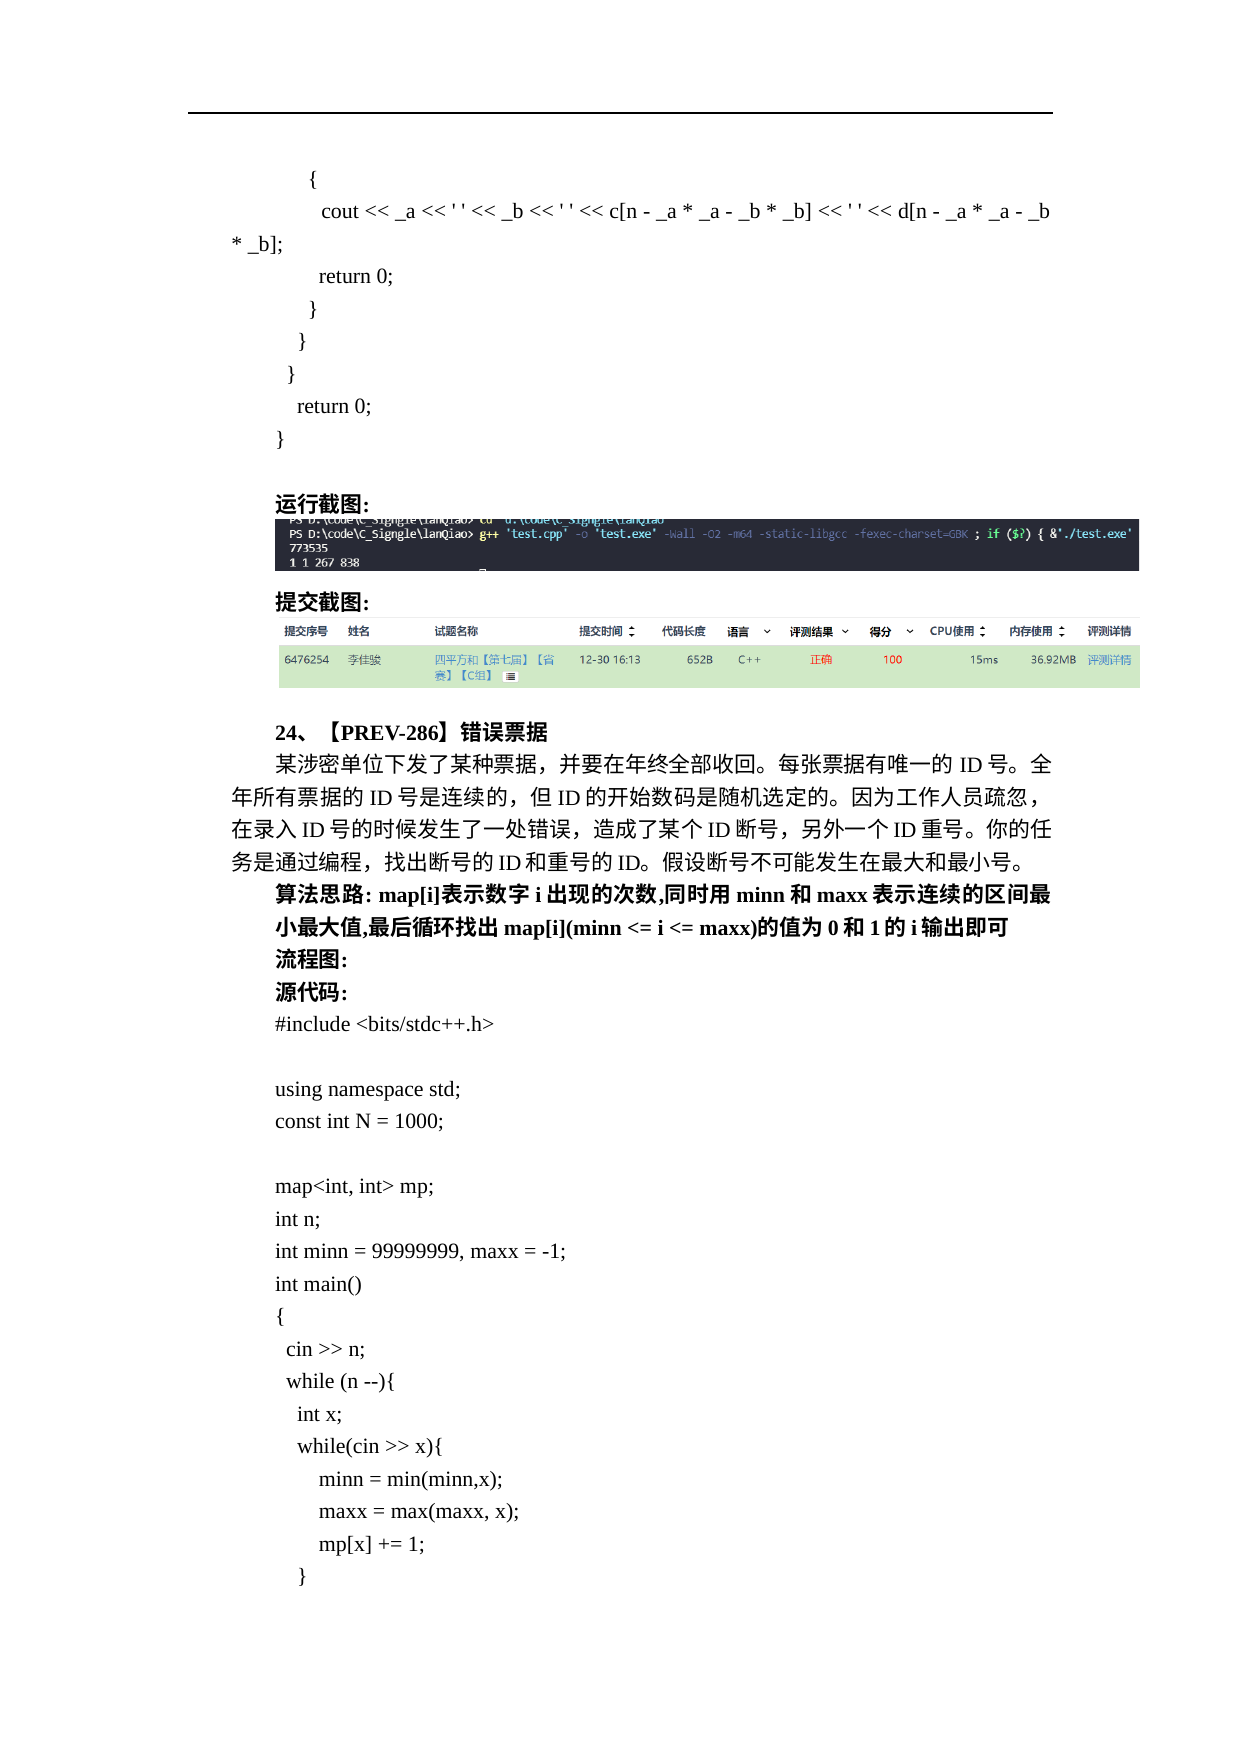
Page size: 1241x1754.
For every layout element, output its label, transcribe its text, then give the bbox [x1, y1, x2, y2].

list } [231, 1559, 1053, 1592]
list return 0; [231, 259, 1053, 292]
list 提交截图: [231, 584, 1053, 617]
list cout << _a << ' ' << _b << ' ' << c[n - _a * _a - _b * _b] << ' ' << d[n - _a * _a - _b * _b]; [231, 194, 1053, 259]
list } [231, 357, 1053, 389]
list while (n --){ [231, 1364, 1053, 1397]
list 源代码: [231, 974, 1053, 1007]
list int x; [231, 1397, 1053, 1429]
list int n; [231, 1202, 1053, 1234]
list 某涉密单位下发了某种票据，并要在年终全部收回。每张票据有唯一的ID号。全年所有票据的ID号是连续的，但ID的开始数码是随机选定的。因为工作人员疏忽，在录入ID号的时候发生了一处错误，造成了某个ID断号，另外一个ID重号。你的任务是通过编程，找出断号的ID和重号的ID。假设断号不可能发生在最大和最小号。 [231, 747, 1053, 877]
picture [275, 617, 1140, 688]
list minn = min(minn,x); [231, 1462, 1053, 1494]
list return 0; [231, 389, 1053, 422]
list } [231, 422, 1053, 454]
list int main() [231, 1267, 1053, 1299]
list maxx = max(maxx, x); [231, 1494, 1053, 1527]
list cin >> n; [231, 1332, 1053, 1364]
list map<int, int> mp; [231, 1169, 1053, 1202]
list } [231, 324, 1053, 357]
list #include <bits/stdc++.h> [231, 1007, 1053, 1039]
list using namespace std; [231, 1072, 1053, 1104]
list } [231, 292, 1053, 324]
list { [231, 162, 1053, 194]
list 算法思路: map[i]表示数字i出现的次数,同时用minn和maxx表示连续的区间最小最大值,最后循环找出map[i](minn <= i <= maxx)的值为0和1的i输出即可 [275, 877, 1053, 942]
list const int N = 1000; [231, 1104, 1053, 1137]
picture [275, 519, 1140, 571]
list int minn = 99999999, maxx = -1; [231, 1234, 1053, 1267]
list { [231, 1299, 1053, 1332]
list mp[x] += 1; [231, 1527, 1053, 1559]
list while(cin >> x){ [231, 1429, 1053, 1462]
list 24、【PREV-286】错误票据 [275, 714, 1053, 747]
list 流程图: [275, 942, 1053, 974]
list 运行截图: [231, 487, 1053, 519]
